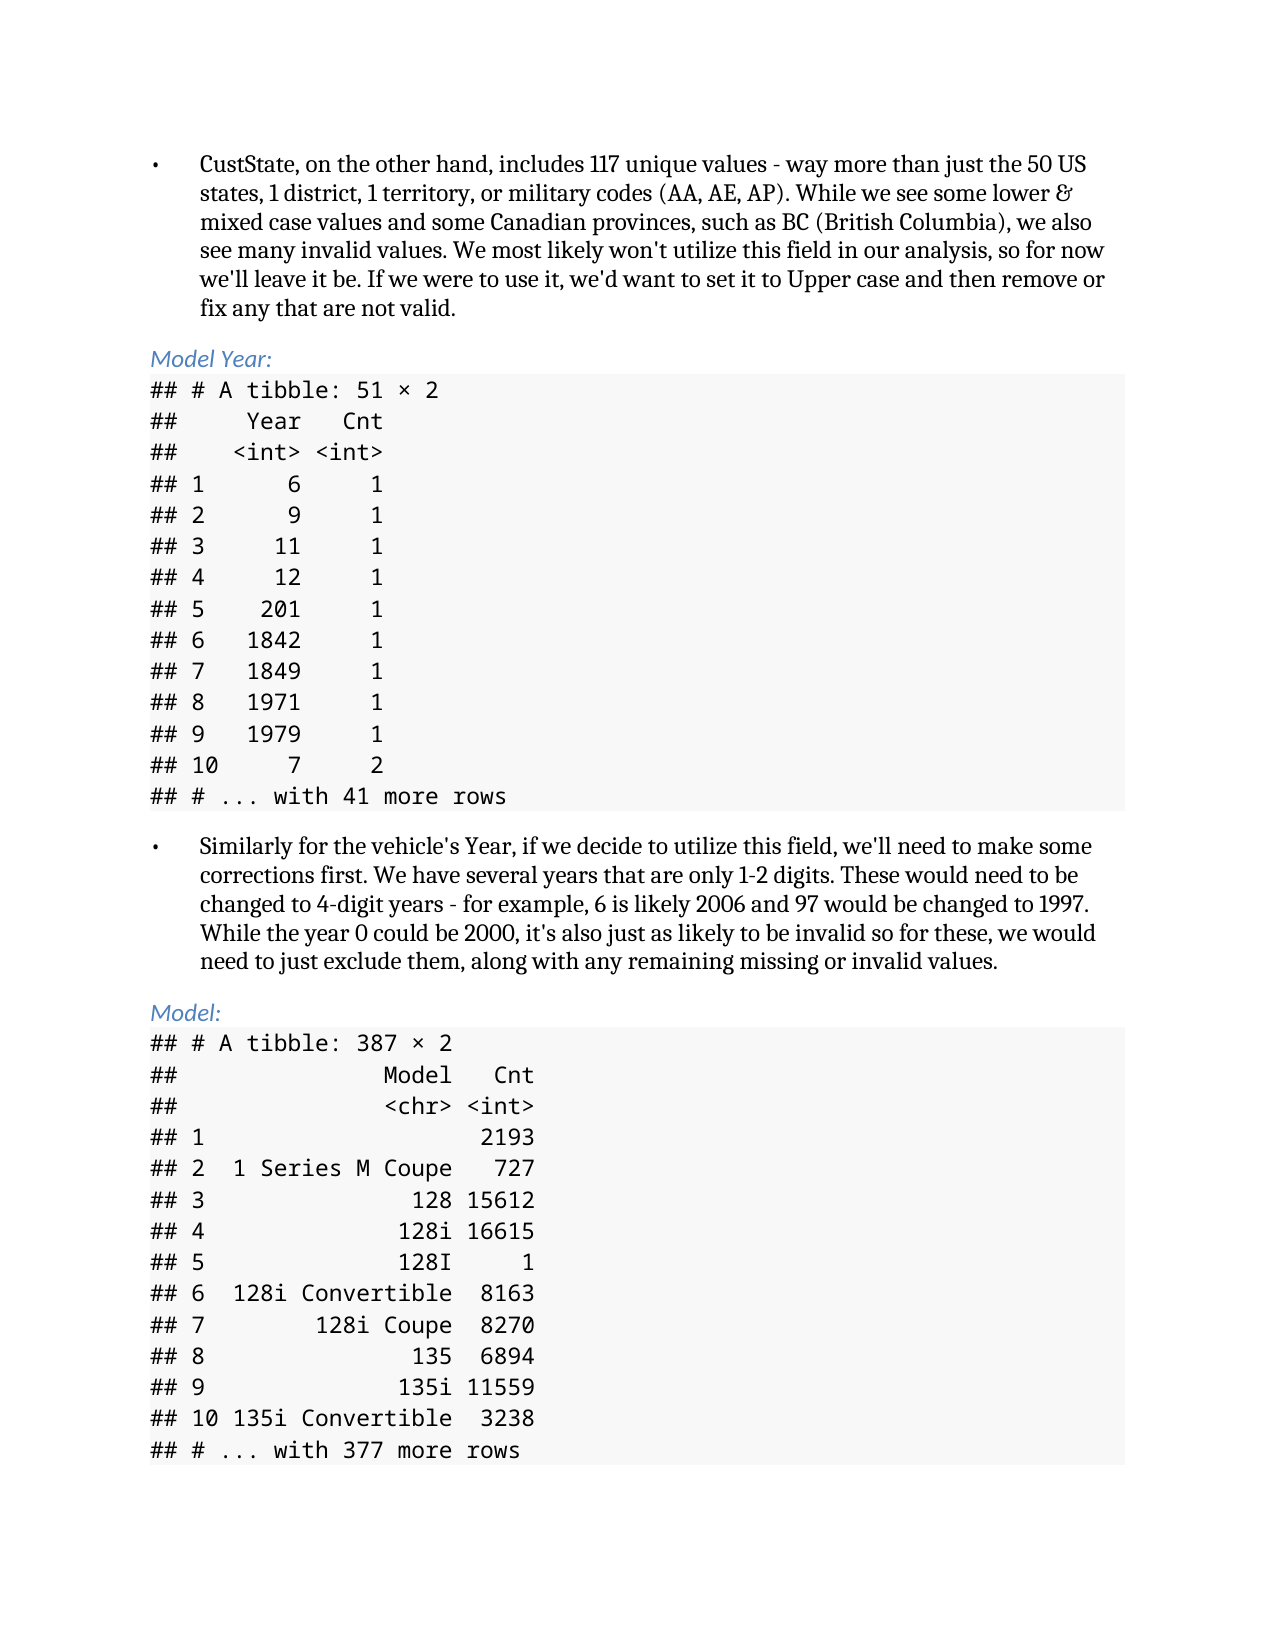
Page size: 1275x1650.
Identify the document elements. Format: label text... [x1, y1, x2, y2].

subtitle Model Year: [150, 343, 1125, 374]
text ## # A tibble: 51 × 2 ## Year Cnt ## <int> <int> ## 1 6 1 ## 2 9 1 ## 3 11 1 ## 4 12 1 ## 5 201 1 ## 6 1842 1 ## 7 1849 1 ## 8 1971 1 ## 9 1979 1 ## 10 7 2 ## # ... with 41 more rows [150, 374, 1125, 811]
subtitle Model: [150, 997, 1125, 1027]
text ## # A tibble: 387 × 2 ## Model Cnt ## <chr> <int> ## 1 2193 ## 2 1 Series M Coupe 727 ## 3 128 15612 ## 4 128i 16615 ## 5 128I 1 ## 6 128i Convertible 8163 ## 7 128i Coupe 8270 ## 8 135 6894 ## 9 135i 11559 ## 10 135i Convertible 3238 ## # ... with 377 more rows [150, 1027, 1125, 1465]
list CustState, on the other hand, includes 117 unique values - way more than just the 50 US states, 1 district, 1 territory, or military codes (AA, AE, AP). While we see some lower & mixed case values and some Canadian provinces, such as BC (British Columbia), we also see many invalid values. We most likely won't utilize this field in our analysis, so for now we'll leave it be. If we were to use it, we'd want to set it to Upper case and then remove or fix any that are not valid. [150, 150, 1125, 322]
list Similarly for the vehicle's Year, if we decide to utilize this field, we'll need to make some corrections first. We have several years that are only 1-2 digits. These would need to be changed to 4-digit years - for example, 6 is likely 2006 and 97 would be changed to 1997. While the year 0 could be 2000, it's also just as likely to be invalid so for these, we would need to just exclude them, along with any remaining missing or invalid values. [150, 832, 1125, 976]
